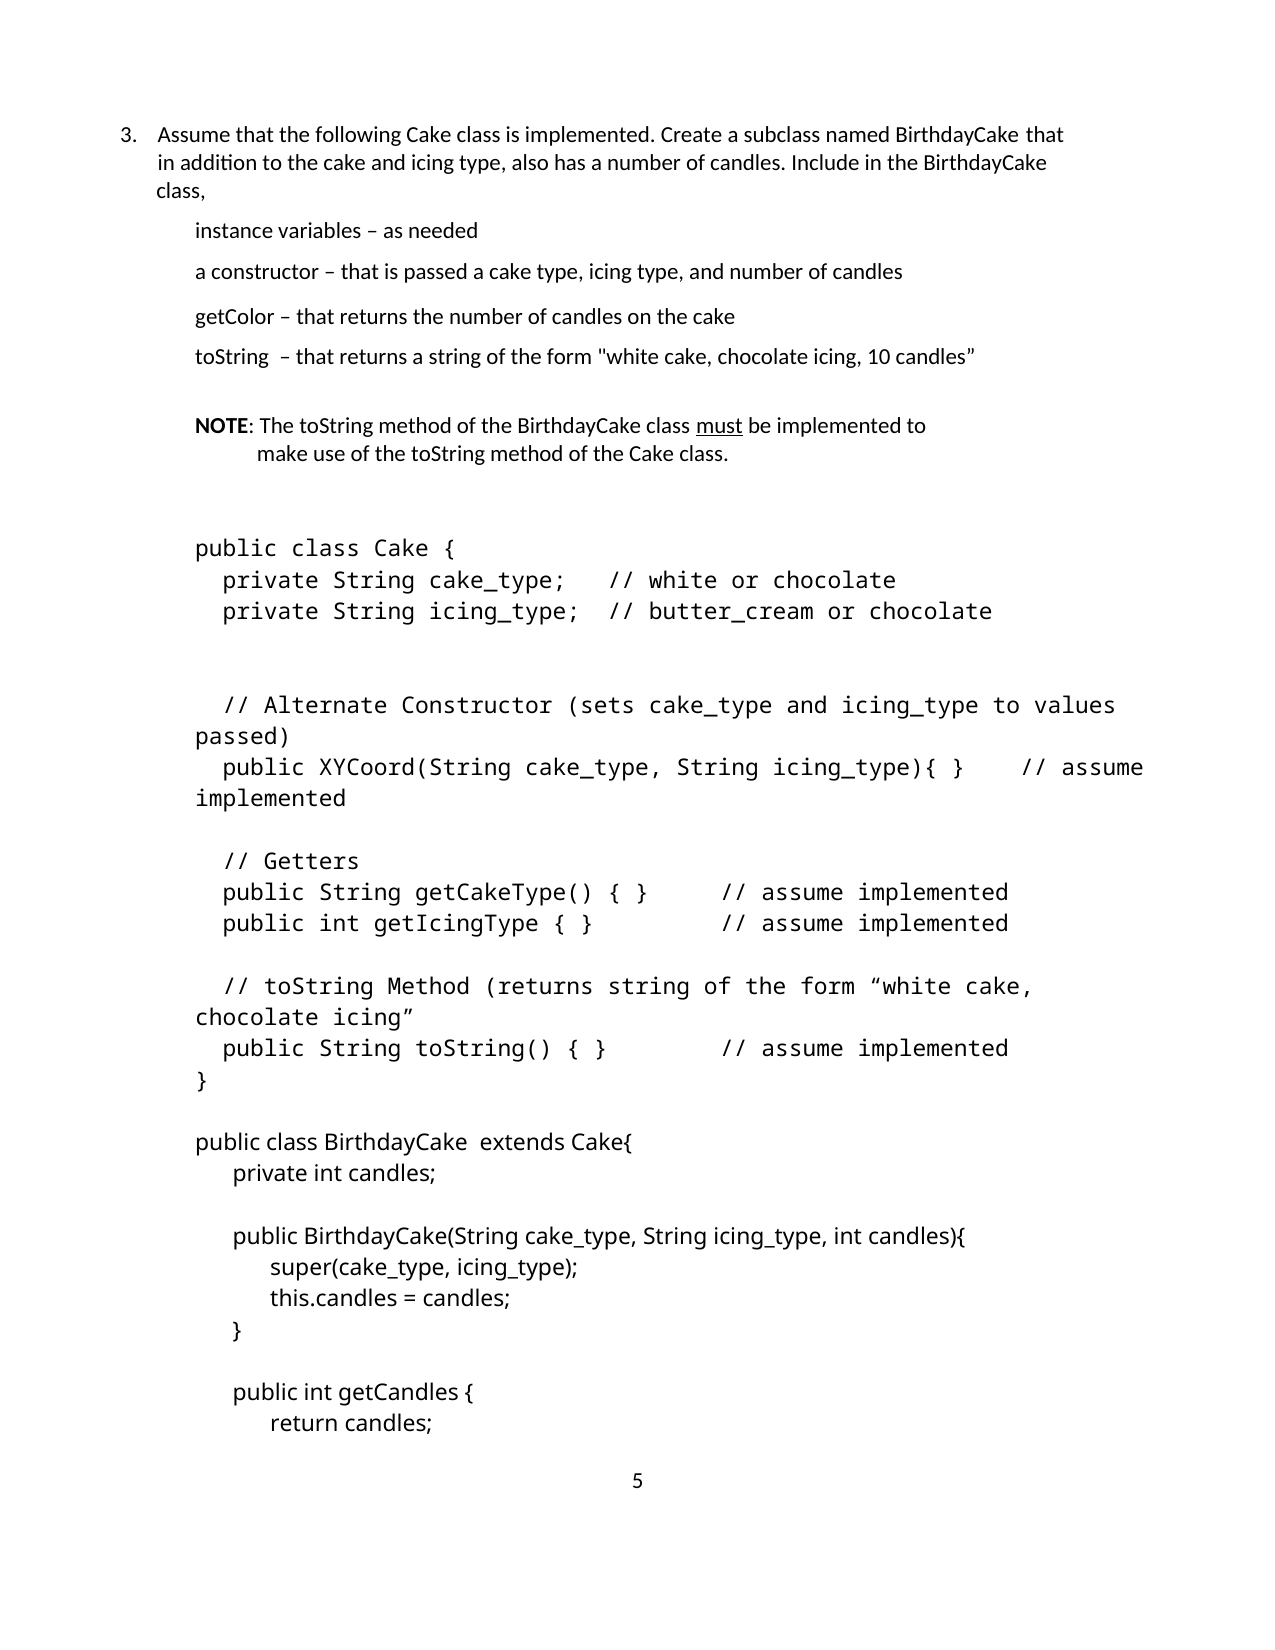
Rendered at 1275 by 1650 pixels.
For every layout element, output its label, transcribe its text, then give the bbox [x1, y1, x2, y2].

text a constructor – that is passed a cake type, icing type, and number of candles [120, 257, 1155, 285]
text public class BirthdayCake extends Cake{ [120, 1126, 1155, 1157]
text } [195, 1064, 1155, 1095]
text NOTE: The toString method of the BirthdayCake class must be implemented to make use of the toString method of the Cake class. [120, 411, 1155, 467]
text getColor – that returns the number of candles on the cake [120, 302, 1155, 330]
text public String getCakeType() { } // assume implemented [195, 876, 1155, 907]
text public int getCandles { [120, 1376, 1155, 1407]
text // Alternate Constructor (sets cake_type and icing_type to values passed) [195, 689, 1155, 751]
text // Getters [195, 845, 1155, 876]
text private String icing_type; // butter_cream or chocolate [195, 595, 1155, 626]
text public XYCoord(String cake_type, String icing_type){ } // assume implemented [195, 751, 1155, 814]
text instance variables – as needed [120, 217, 1155, 244]
text private String cake_type; // white or chocolate [195, 564, 1155, 595]
text 3. Assume that the following Cake class is implemented. Create a subclass named BirthdayCake that in addition to the cake and icing type, also has a number of candles. Include in the BirthdayCake class, [120, 120, 1155, 204]
text super(cake_type, icing_type); [120, 1251, 1155, 1282]
text public BirthdayCake(String cake_type, String icing_type, int candles){ [120, 1220, 1155, 1251]
text } [120, 1314, 1155, 1345]
text private int candles; [120, 1157, 1155, 1189]
text public class Cake { [195, 532, 1155, 564]
text this.candles = candles; [120, 1282, 1155, 1314]
text public int getIcingType { } // assume implemented [195, 907, 1155, 939]
text public String toString() { } // assume implemented [195, 1032, 1155, 1064]
text return candles; [120, 1407, 1155, 1439]
text toString – that returns a string of the form "white cake, chocolate icing, 10 candles” [120, 342, 1155, 370]
text // toString Method (returns string of the form “white cake, chocolate icing” [195, 970, 1155, 1032]
